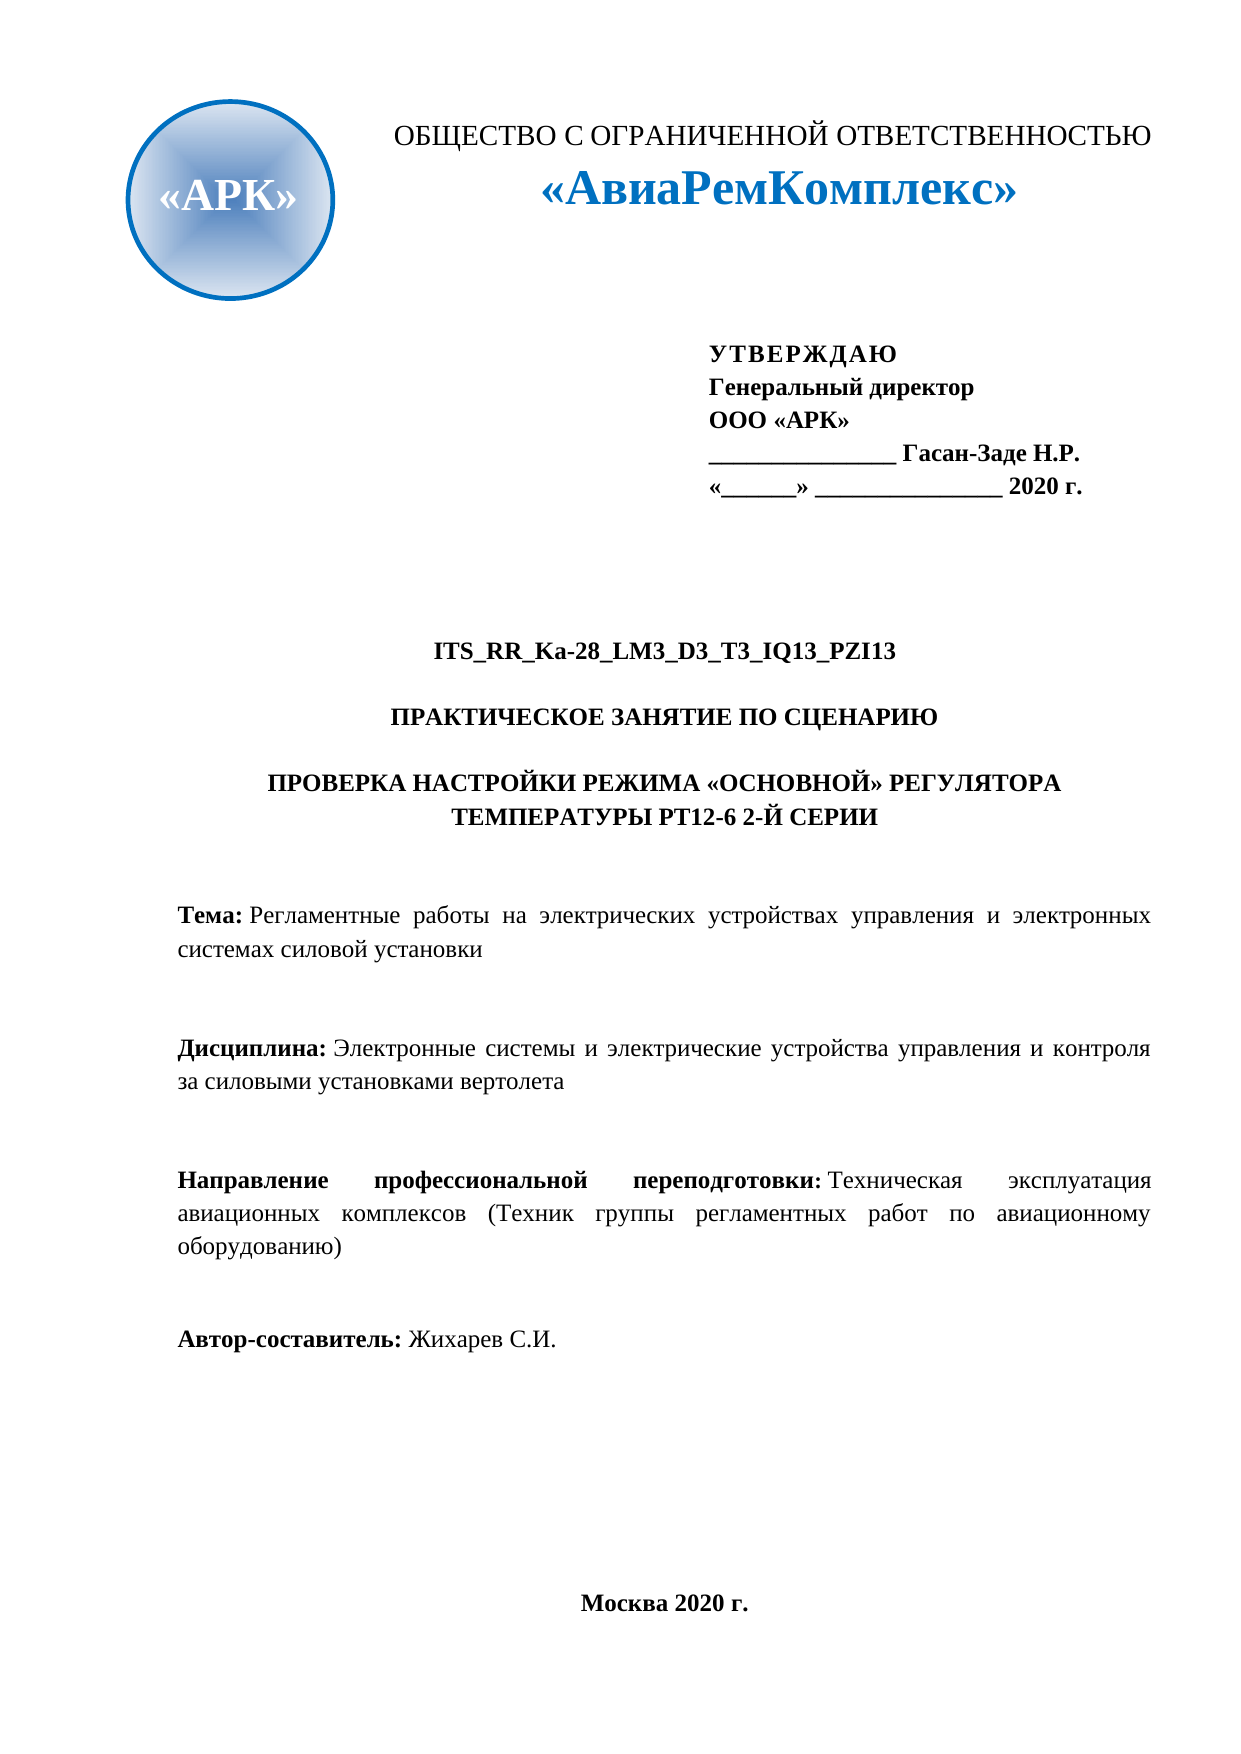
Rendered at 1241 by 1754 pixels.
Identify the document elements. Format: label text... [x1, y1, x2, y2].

text ПРОВЕРКА НАСТРОЙКИ РЕЖИМА «ОСНОВНОЙ» РЕГУЛЯТОРА ТЕМПЕРАТУРЫ РТ12-6 2-Й СЕРИИ [177, 768, 1152, 830]
text «АвиаРемКомплекс» [327, 158, 1152, 215]
text УТВЕРЖДАЮ [709, 339, 1152, 368]
text ITS_RR_Ka-28_LM3_D3_T3_IQ13_PZI13 [177, 636, 1152, 665]
text ПРАКТИЧЕСКОЕ ЗАНЯТИЕ ПО СЦЕНАРИЮ [177, 702, 1152, 731]
text Москва 2020 г. [177, 1588, 1152, 1617]
text ООО «АРК» [709, 405, 1152, 434]
text _______________ Гасан-Заде Н.Р. «______» _______________ 2020 г. [709, 438, 1108, 500]
text Дисциплина: Электронные системы и электрические устройства управления и контроля за силовыми установками вертолета [177, 1033, 1152, 1094]
text Автор-составитель: Жихарев С.И. [177, 1324, 1152, 1353]
text Тема: Регламентные работы на электрических устройствах управления и электронных системах силовой установки [177, 901, 1152, 962]
text Генеральный директор [709, 372, 1152, 401]
text Направление профессиональной переподготовки: Техническая эксплуатация авиационных комплексов (Техник группы регламентных работ по авиационному оборудованию) [177, 1165, 1152, 1259]
text ОБЩЕСТВО С ОГРАНИЧЕННОЙ ОТВЕТСТВЕННОСТЬЮ [293, 118, 1152, 152]
